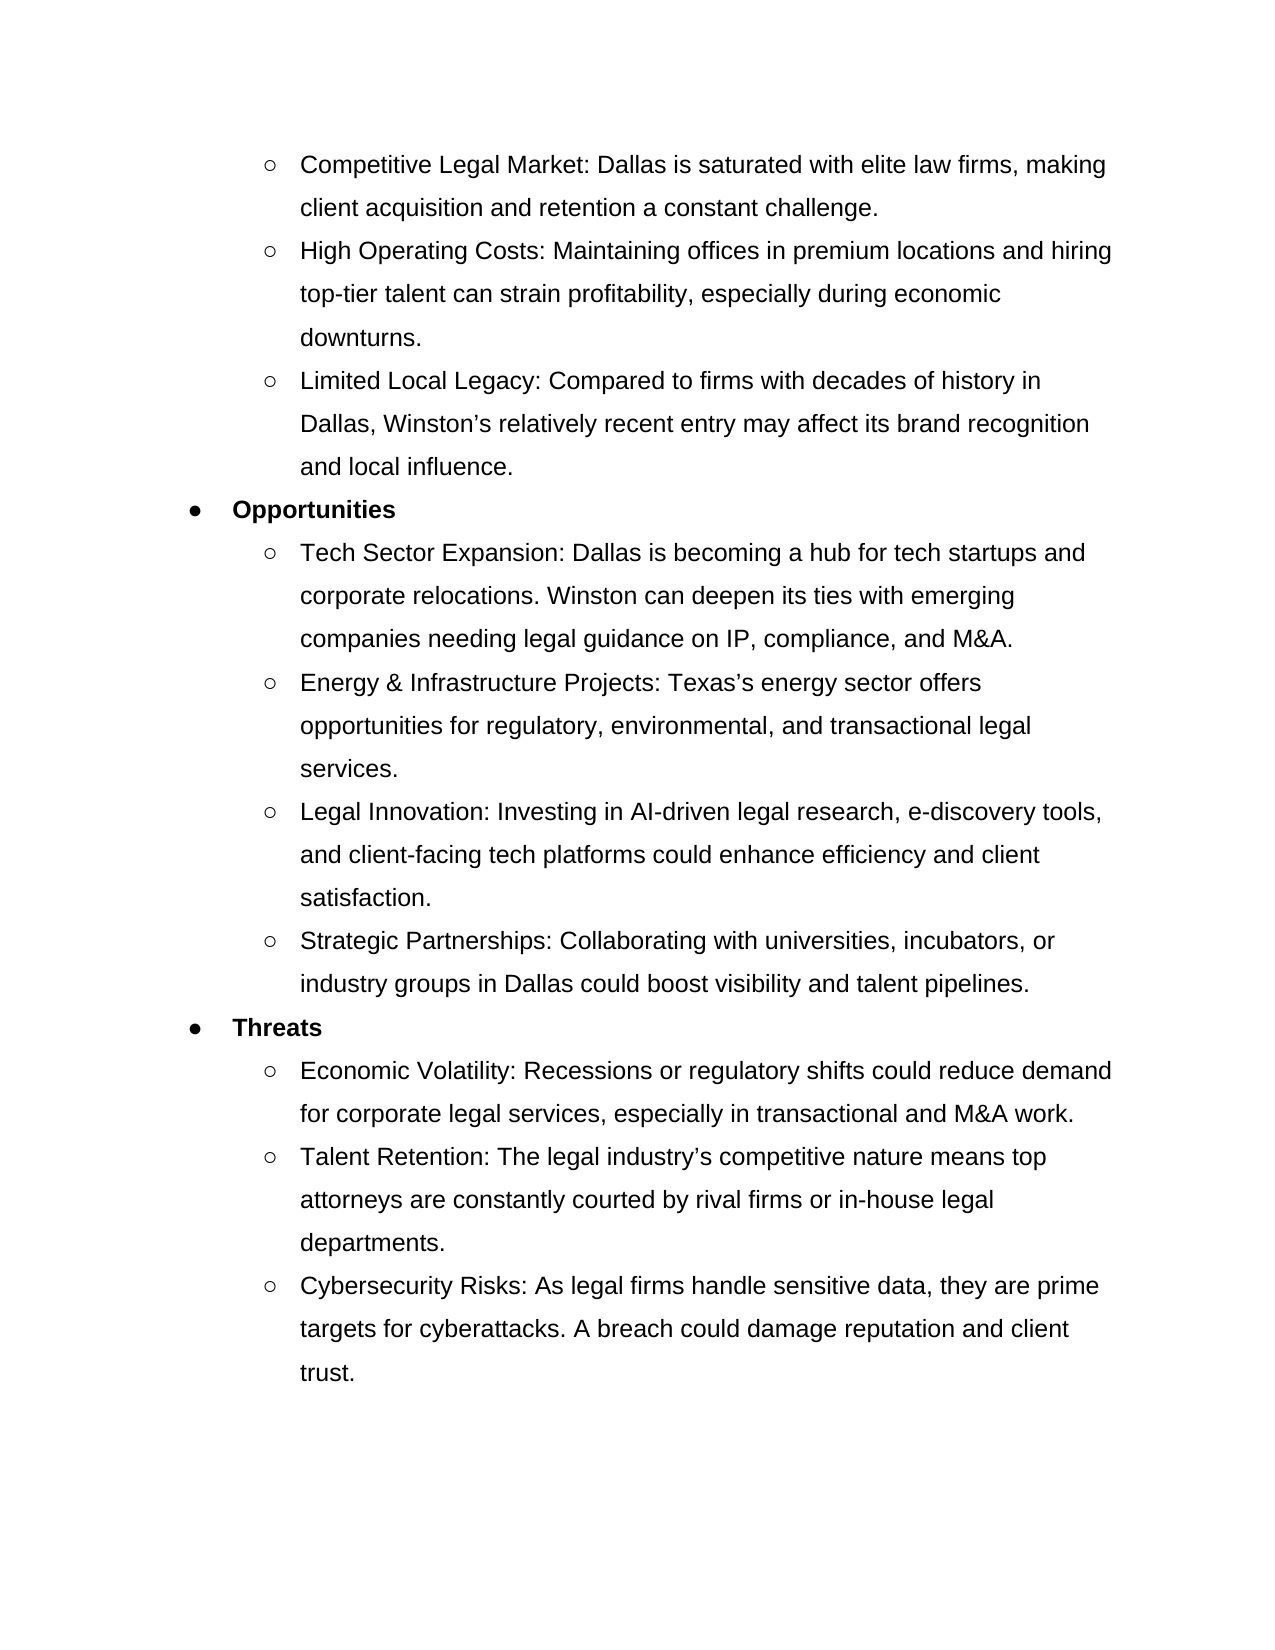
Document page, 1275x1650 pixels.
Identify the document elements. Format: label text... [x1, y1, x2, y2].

list Competitive Legal Market: Dallas is saturated with elite law firms, making client acquisition and retention a constant challenge. [262, 150, 1125, 222]
list Tech Sector Expansion: Dallas is becoming a hub for tech startups and corporate relocations. Winston can deepen its ties with emerging companies needing legal guidance on IP, compliance, and M&A. [262, 538, 1125, 653]
list Economic Volatility: Recessions or regulatory shifts could reduce demand for corporate legal services, especially in transactional and M&A work. [262, 1056, 1125, 1127]
list Opportunities [187, 495, 1125, 524]
list Talent Retention: The legal industry’s competitive nature means top attorneys are constantly courted by rival firms or in-house legal departments. [262, 1142, 1125, 1257]
list Energy & Infrastructure Projects: Texas’s energy sector offers opportunities for regulatory, environmental, and transactional legal services. [262, 667, 1125, 782]
list Limited Local Legacy: Compared to firms with decades of history in Dallas, Winston’s relatively recent entry may affect its brand recognition and local influence. [262, 366, 1125, 481]
list Cybersecurity Risks: As legal firms handle sensitive data, they are prime targets for cyberattacks. A breach could damage reputation and client trust. [262, 1271, 1125, 1386]
list Strategic Partnerships: Collaborating with universities, incubators, or industry groups in Dallas could boost visibility and talent pipelines. [262, 926, 1125, 998]
list Legal Innovation: Investing in AI-driven legal research, e-discovery tools, and client-facing tech platforms could enhance efficiency and client satisfaction. [262, 797, 1125, 912]
list Threats [187, 1012, 1125, 1041]
list High Operating Costs: Maintaining offices in premium locations and hiring top-tier talent can strain profitability, especially during economic downturns. [262, 236, 1125, 351]
